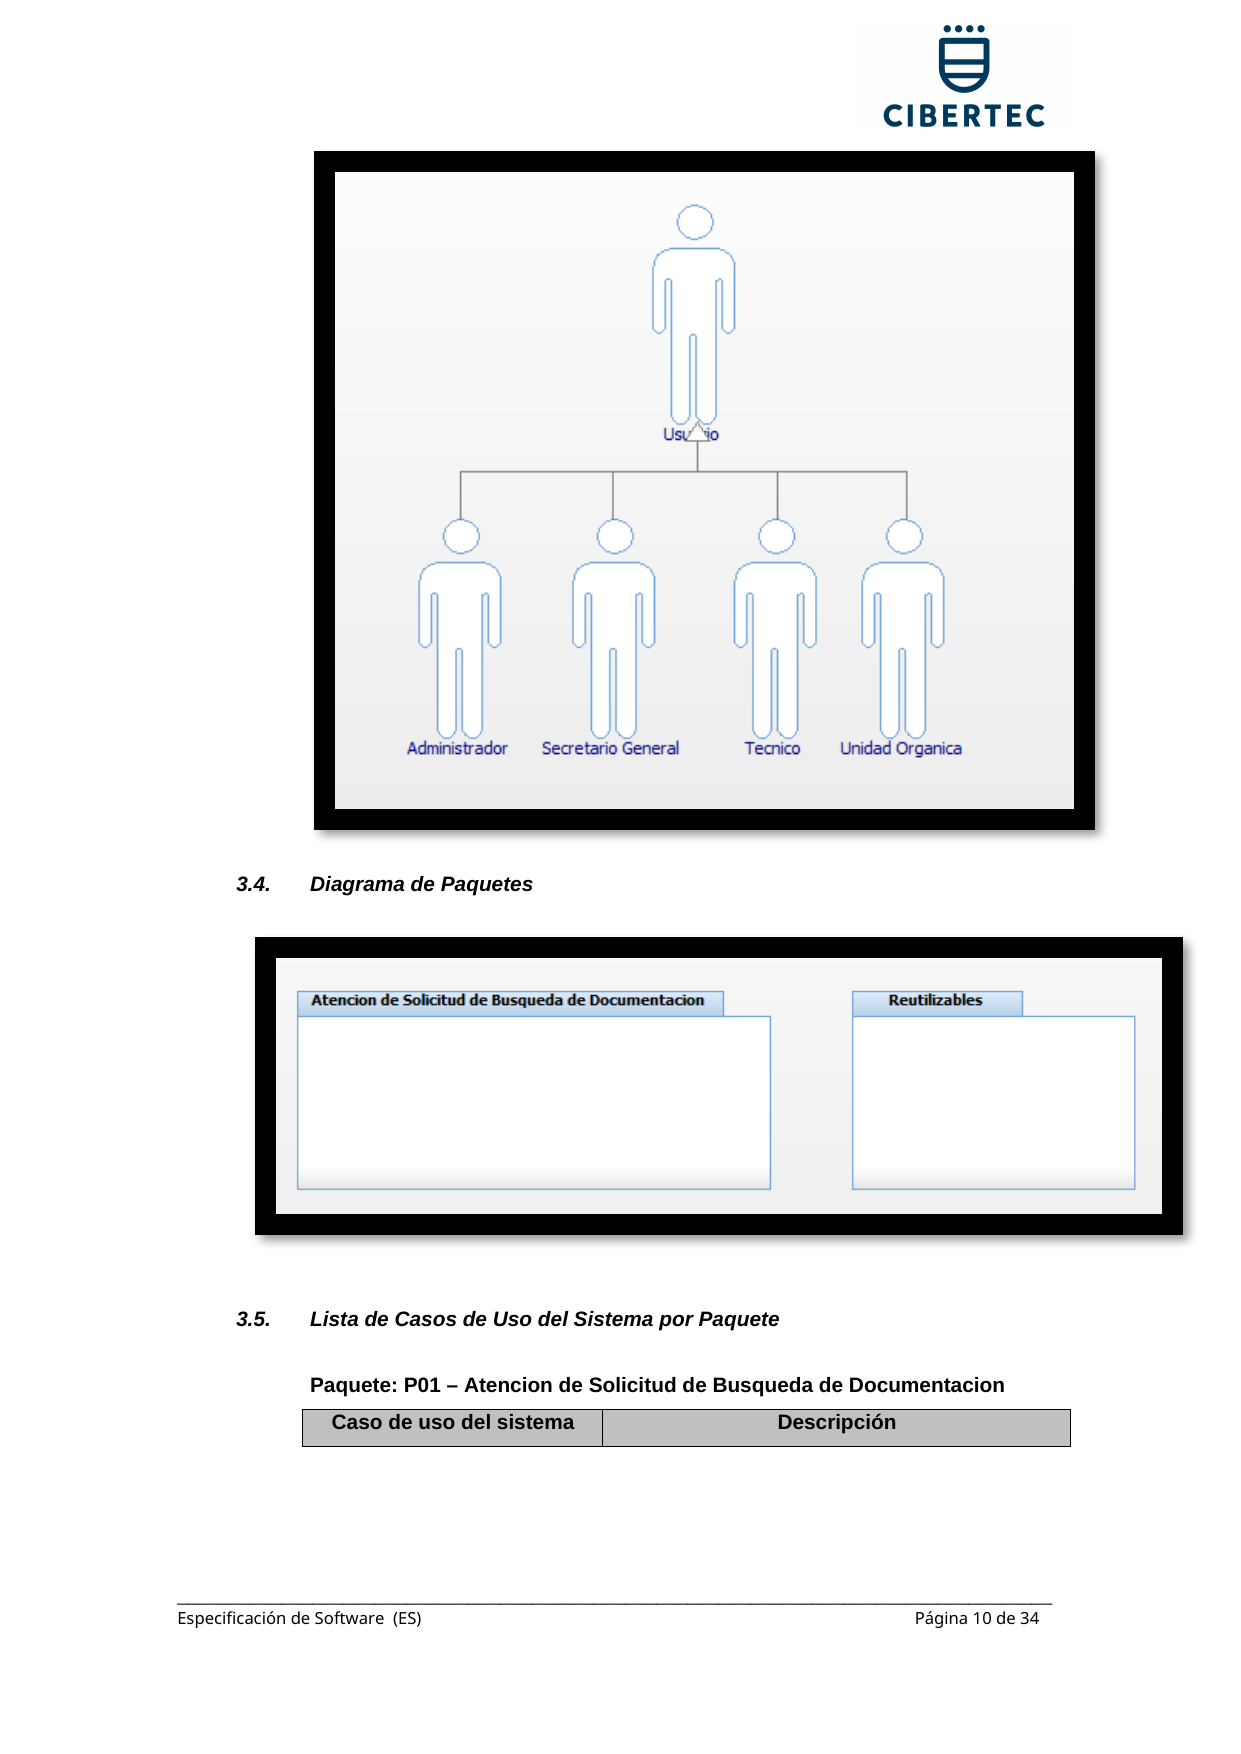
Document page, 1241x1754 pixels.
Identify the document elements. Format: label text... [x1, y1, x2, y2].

subtitle Lista de Casos de Uso del Sistema por Paquete [236, 1307, 1063, 1331]
subtitle Diagrama de Paquetes [236, 872, 1063, 896]
table_header Descripción [603, 1410, 1070, 1446]
table_header Caso de uso del sistema [303, 1410, 602, 1446]
picture [335, 172, 1074, 809]
picture [854, 21, 1074, 131]
text Paquete: P01 – Atencion de Solicitud de Busqueda de Documentacion [236, 1373, 1063, 1397]
picture [276, 958, 1162, 1214]
